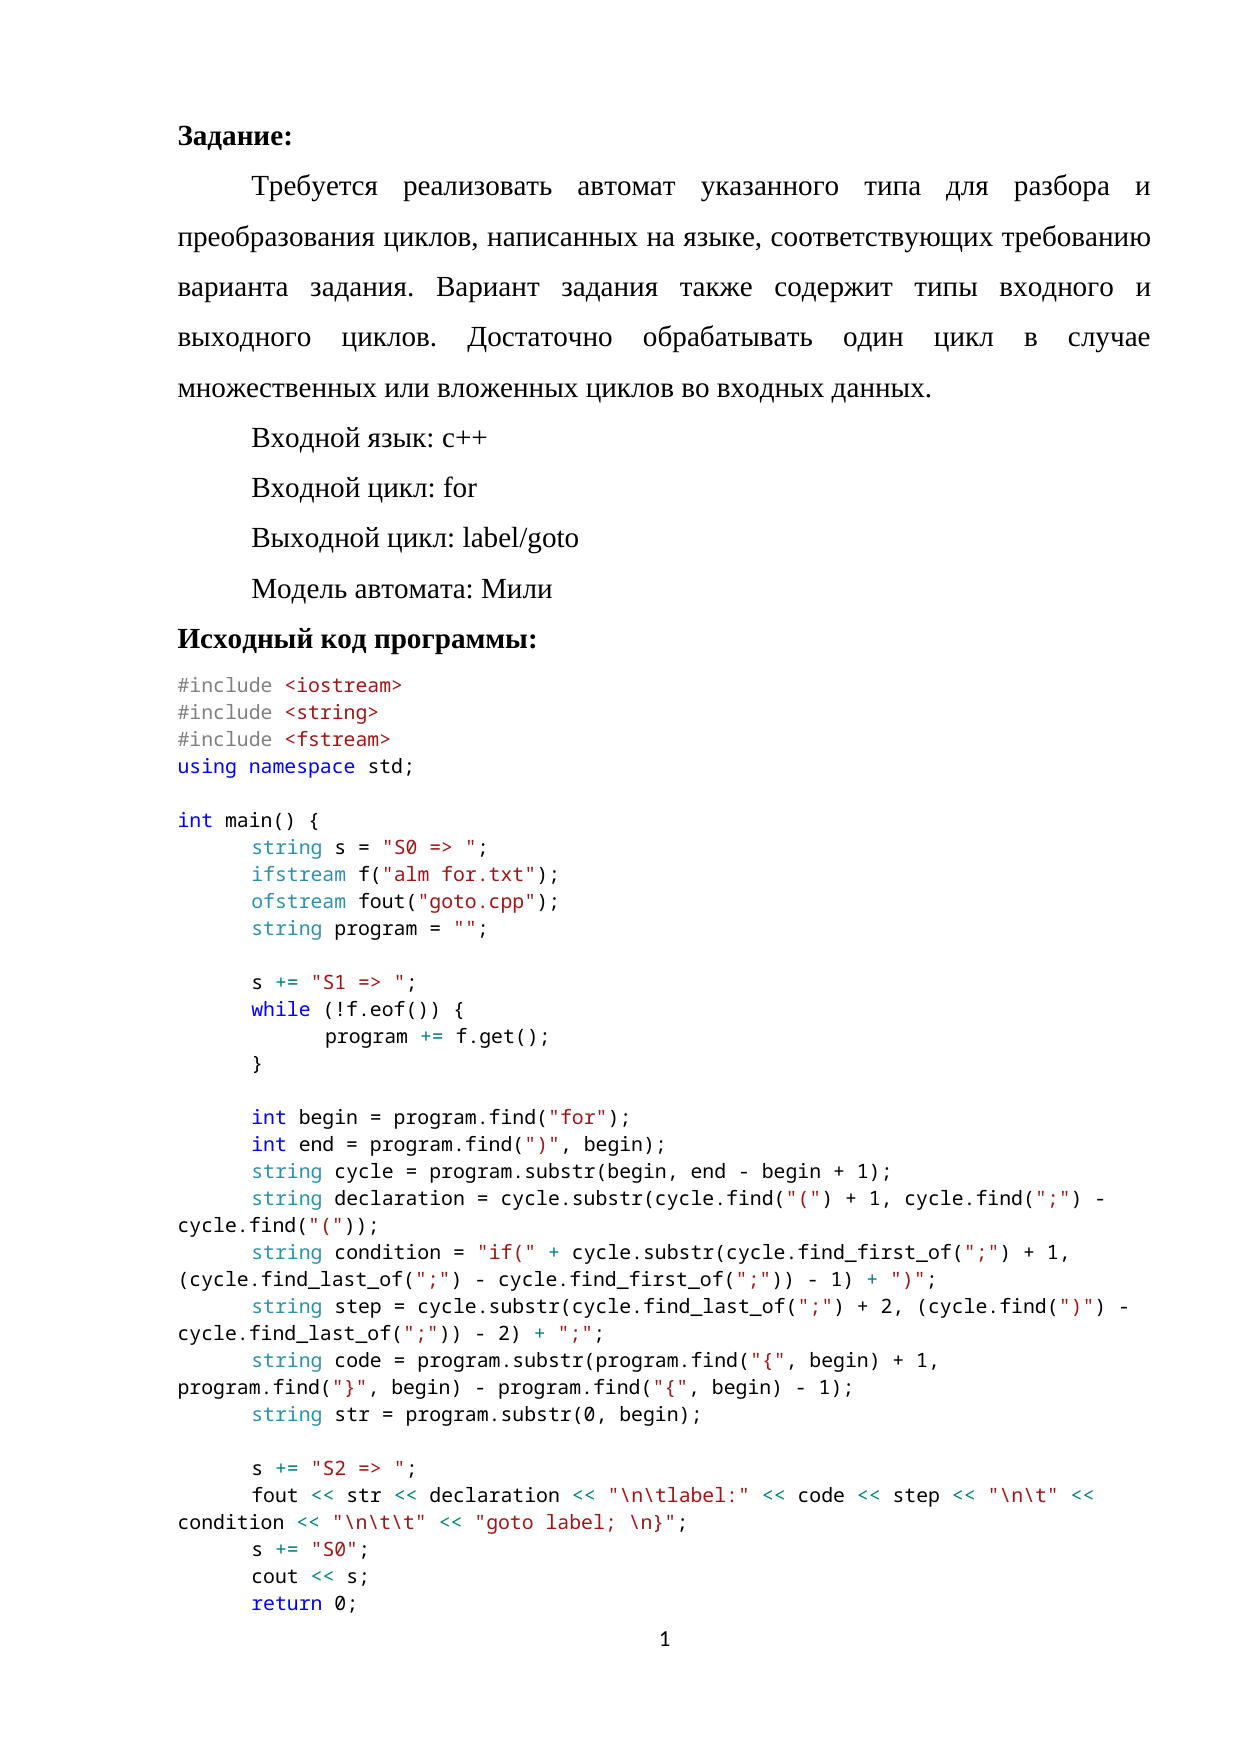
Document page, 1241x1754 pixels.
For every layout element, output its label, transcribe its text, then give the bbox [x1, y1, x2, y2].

text using namespace std; [177, 752, 1152, 779]
text return 0; [177, 1589, 1152, 1616]
text program += f.get(); [177, 1022, 1152, 1049]
text Выходной цикл: label/goto [177, 521, 1152, 554]
text } [177, 1049, 1152, 1076]
text string str = program.substr(0, begin); [177, 1400, 1152, 1427]
text #include <iostream> [177, 672, 1152, 698]
text Требуется реализовать автомат указанного типа для разбора и преобразования циклов, написанных на языке, соответствующих требованию варианта задания. Вариант задания также содержит типы входного и выходного циклов. Достаточно обрабатывать один цикл в случае множественных или вложенных циклов во входных данных. [177, 168, 1152, 403]
text #include <fstream> [177, 726, 1152, 752]
text ofstream fout("goto.cpp"); [177, 887, 1152, 914]
text string declaration = cycle.substr(cycle.find("(") + 1, cycle.find(";") - cycle.find("(")); [177, 1184, 1152, 1238]
text s += "S2 => "; [177, 1454, 1152, 1481]
text Задание: [177, 118, 1152, 152]
text string cycle = program.substr(begin, end - begin + 1); [177, 1157, 1152, 1184]
text string program = ""; [177, 914, 1152, 941]
text string condition = "if(" + cycle.substr(cycle.find_first_of(";") + 1, (cycle.find_last_of(";") - cycle.find_first_of(";")) - 1) + ")"; [177, 1238, 1152, 1292]
text Входной язык: c++ [177, 420, 1152, 453]
text int end = program.find(")", begin); [177, 1130, 1152, 1157]
text cout << s; [177, 1562, 1152, 1589]
text int begin = program.find("for"); [177, 1103, 1152, 1130]
text fout << str << declaration << "\n\tlabel:" << code << step << "\n\t" << condition << "\n\t\t" << "goto label; \n}"; [177, 1481, 1152, 1535]
text Исходный код программы: [177, 621, 1152, 655]
text s += "S1 => "; [177, 968, 1152, 995]
text int main() { [177, 806, 1152, 833]
text Модель автомата: Мили [177, 571, 1152, 604]
text Входной цикл: for [177, 470, 1152, 504]
text while (!f.eof()) { [177, 995, 1152, 1022]
text ifstream f("alm for.txt"); [177, 860, 1152, 887]
text string s = "S0 => "; [177, 833, 1152, 860]
text string step = cycle.substr(cycle.find_last_of(";") + 2, (cycle.find(")") - cycle.find_last_of(";")) - 2) + ";"; [177, 1292, 1152, 1346]
text string code = program.substr(program.find("{", begin) + 1, program.find("}", begin) - program.find("{", begin) - 1); [177, 1346, 1152, 1400]
text #include <string> [177, 698, 1152, 726]
text s += "S0"; [177, 1535, 1152, 1562]
